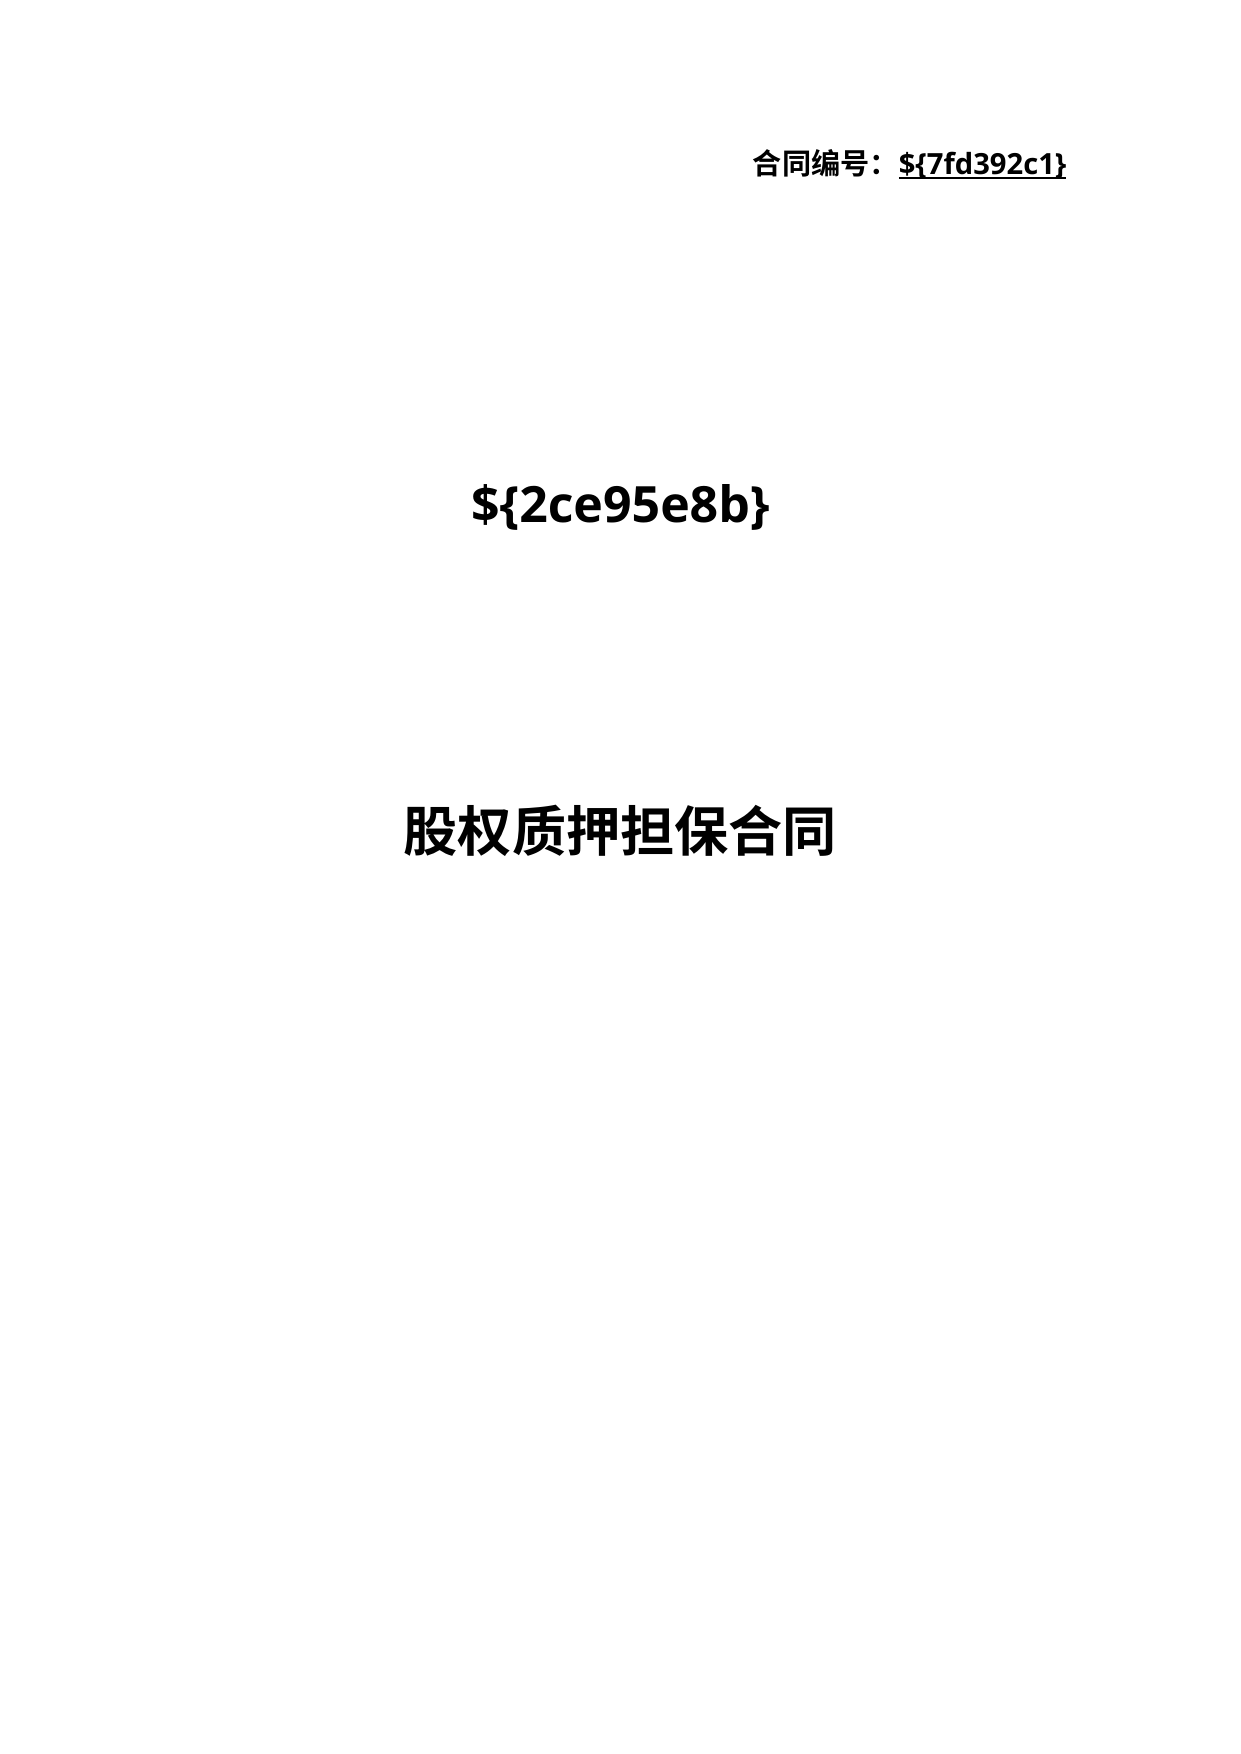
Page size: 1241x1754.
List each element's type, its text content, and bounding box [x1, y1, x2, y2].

text 股权质押担保合同 [159, 779, 1081, 877]
text ${2ce95e8b} [159, 454, 1081, 552]
text 合同编号：${7fd392c1} [159, 129, 1066, 194]
